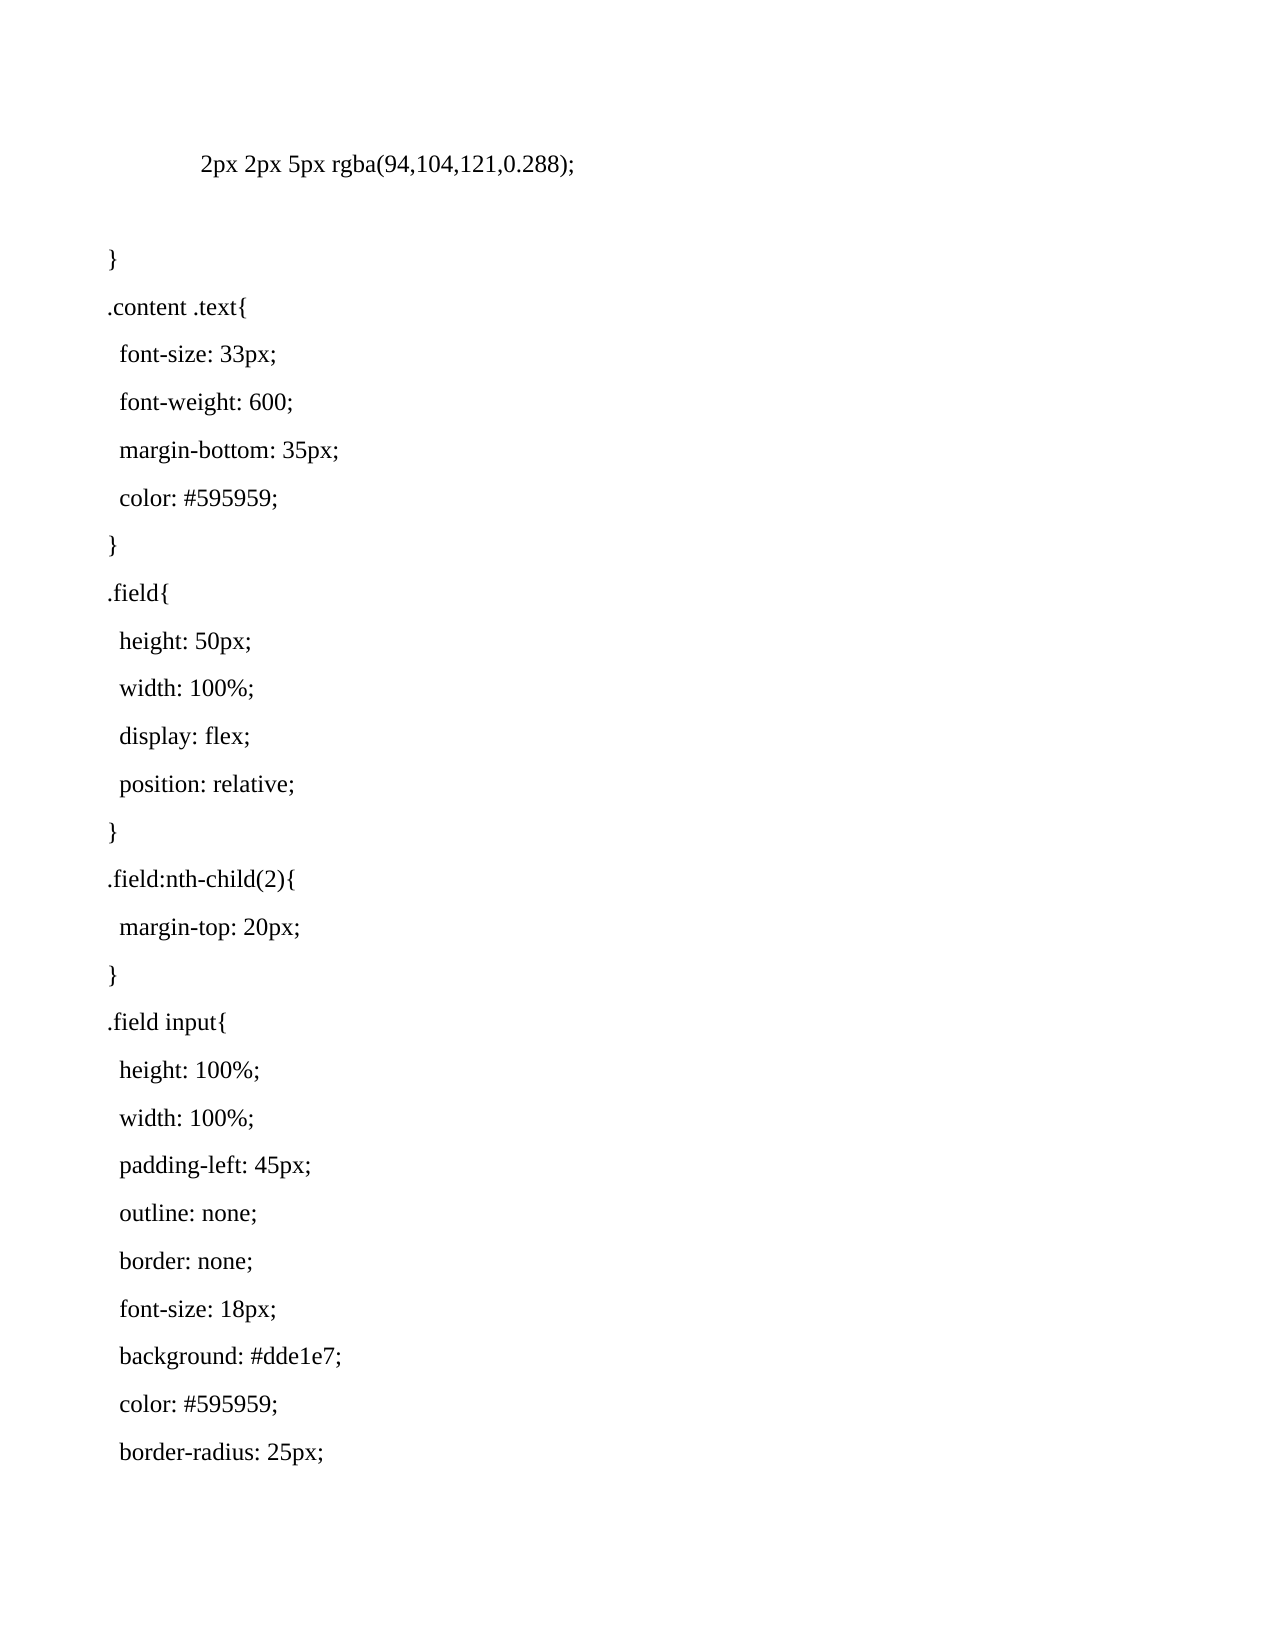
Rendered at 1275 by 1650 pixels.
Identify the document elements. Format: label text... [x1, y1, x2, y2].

text outline: none; [107, 1198, 1163, 1227]
text color: #595959; [107, 1389, 1163, 1418]
text font-size: 33px; [107, 339, 1163, 368]
text display: flex; [107, 721, 1163, 750]
text .field input{ [107, 1007, 1163, 1036]
text } [107, 960, 1163, 988]
text height: 50px; [107, 626, 1163, 654]
text border: none; [107, 1246, 1163, 1275]
text width: 100%; [107, 673, 1163, 702]
text 2px 2px 5px rgba(94,104,121,0.288); [107, 149, 1163, 178]
text } [107, 530, 1163, 559]
text border-radius: 25px; [107, 1437, 1163, 1466]
text .field:nth-child(2){ [107, 864, 1163, 893]
text .field{ [107, 578, 1163, 607]
text margin-top: 20px; [107, 912, 1163, 941]
text color: #595959; [107, 483, 1163, 511]
text font-size: 18px; [107, 1294, 1163, 1322]
text height: 100%; [107, 1055, 1163, 1084]
text width: 100%; [107, 1103, 1163, 1132]
text position: relative; [107, 769, 1163, 798]
text margin-bottom: 35px; [107, 435, 1163, 464]
text } [107, 817, 1163, 845]
text background: #dde1e7; [107, 1341, 1163, 1370]
text font-weight: 600; [107, 387, 1163, 416]
text .content .text{ [107, 292, 1163, 321]
text } [107, 244, 1163, 273]
text padding-left: 45px; [107, 1151, 1163, 1179]
